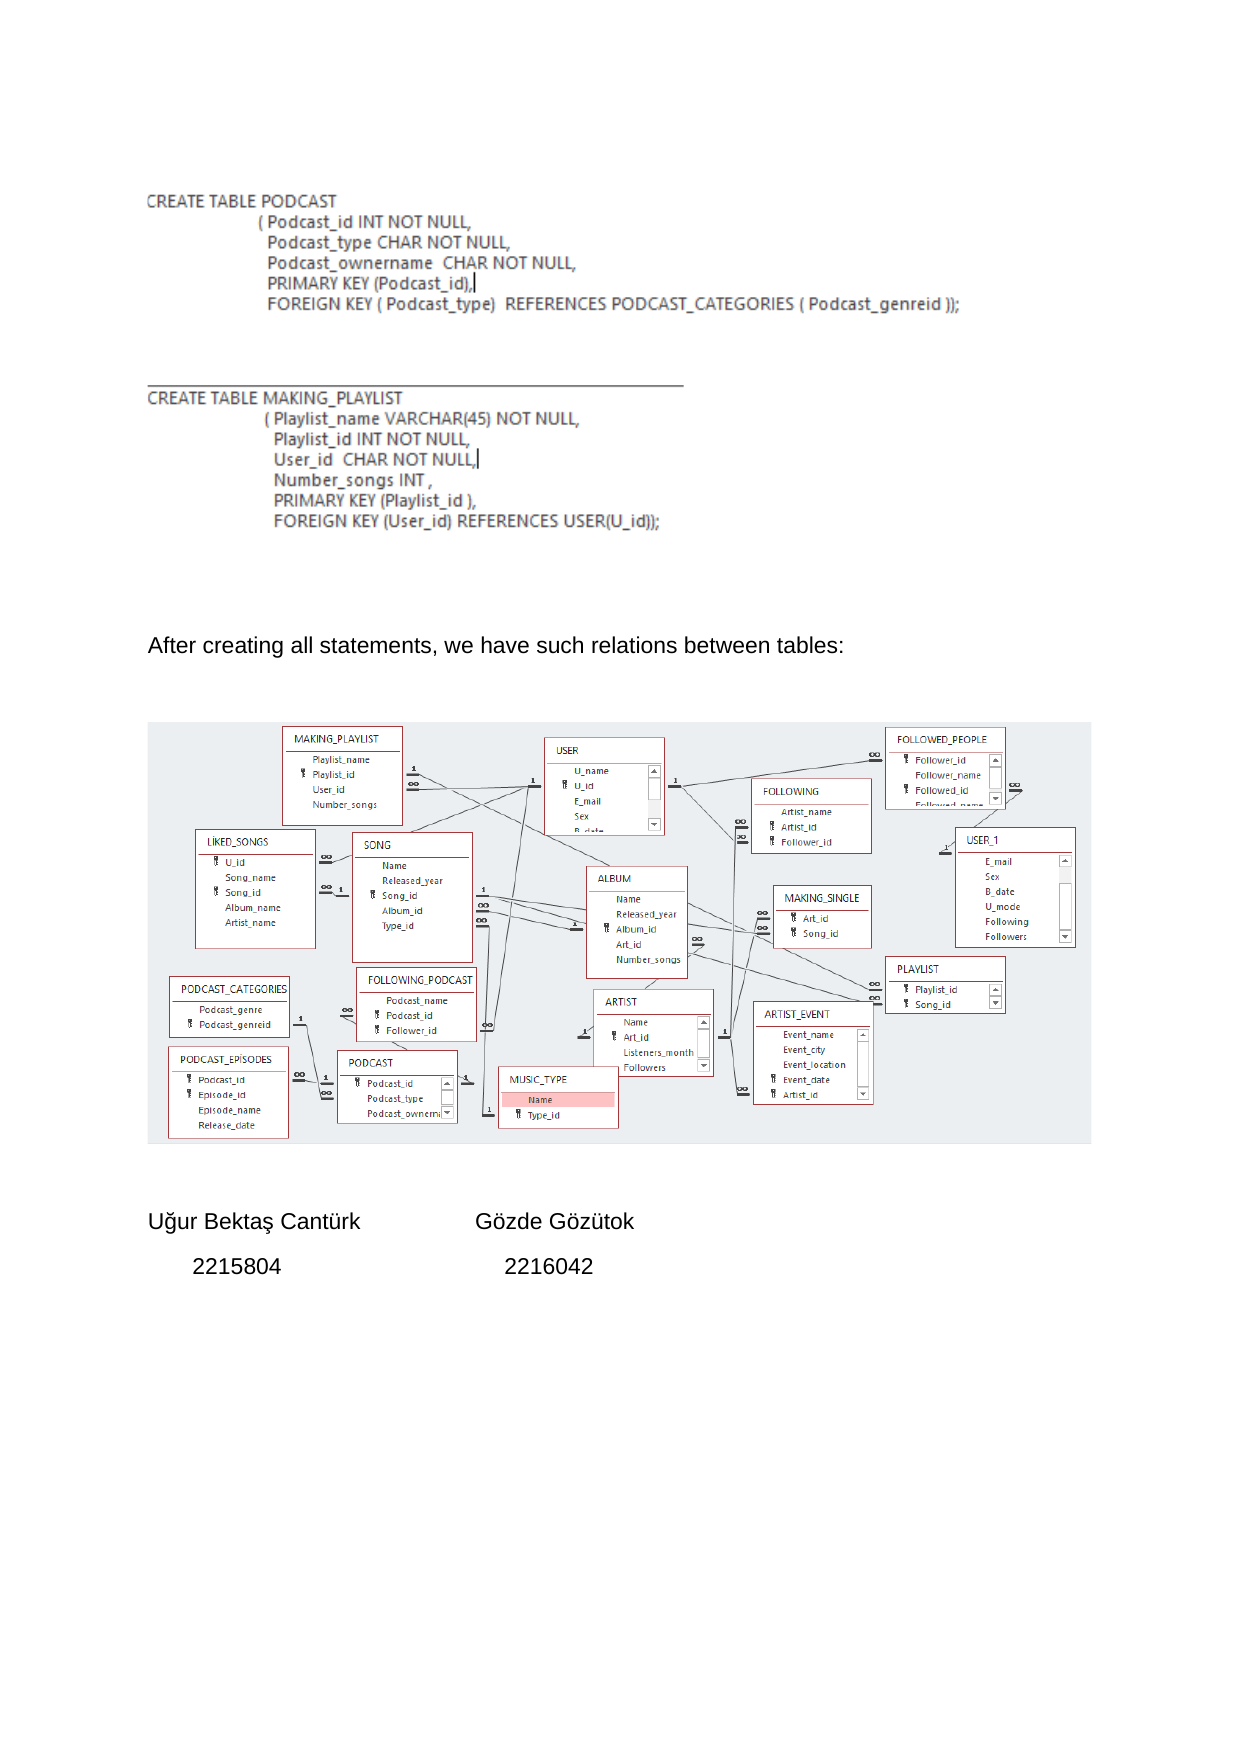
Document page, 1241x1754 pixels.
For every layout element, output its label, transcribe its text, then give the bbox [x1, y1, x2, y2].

text After creating all statements, we have such relations between tables: [148, 632, 1093, 658]
picture [147, 722, 1092, 1144]
text 2215804 2216042 [148, 1253, 1093, 1279]
text Uğur Bektaş Cantürk Gözde Gözütok [148, 1208, 1093, 1234]
picture [147, 192, 976, 367]
picture [147, 385, 684, 614]
